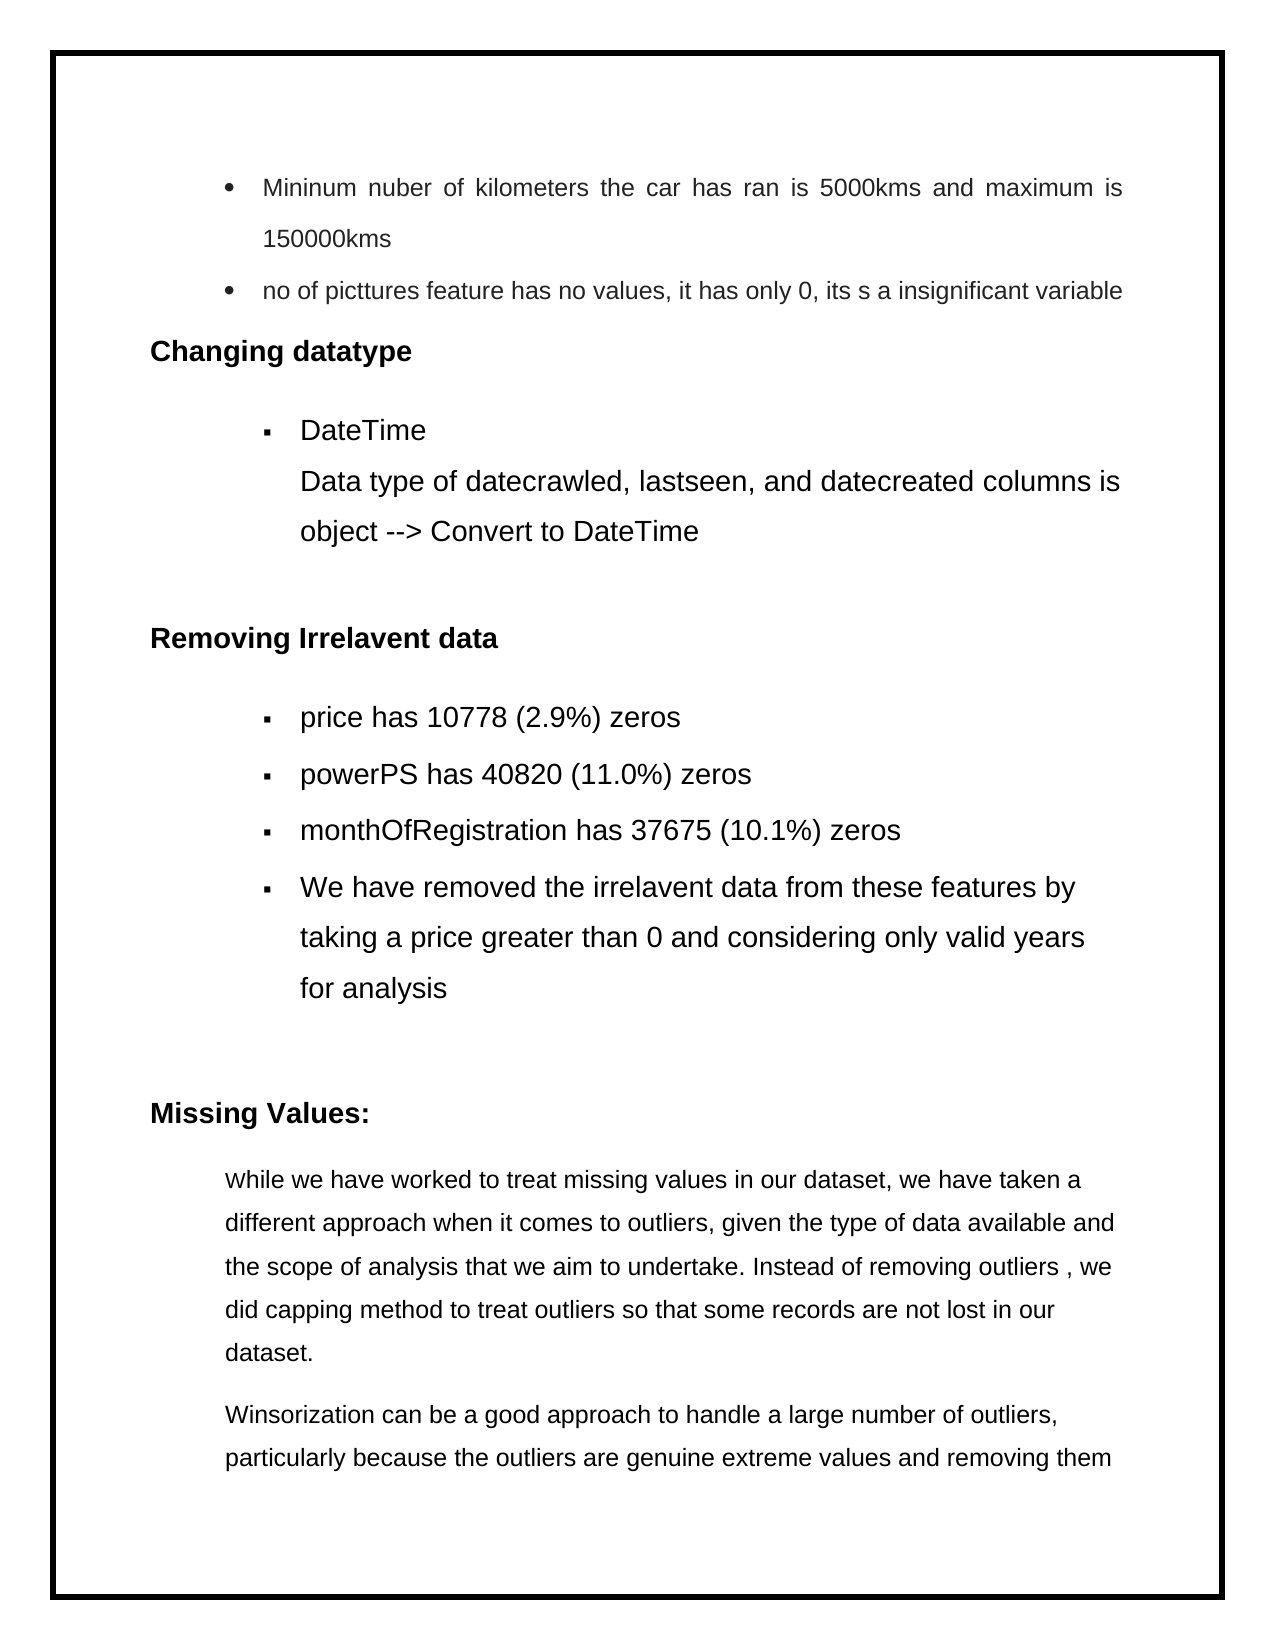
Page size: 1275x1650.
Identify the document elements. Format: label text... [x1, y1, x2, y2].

list DateTime [262, 413, 1125, 447]
text While we have worked to treat missing values in our dataset, we have taken a different approach when it comes to outliers, given the type of data available and the scope of analysis that we aim to undertake. Instead of removing outliers , we did capping method to treat outliers so that some records are not lost in our dataset. [225, 1165, 1125, 1367]
list no of picttures feature has no values, it has only 0, its s a insignificant variable [225, 253, 1125, 305]
text Changing datatype [150, 334, 1125, 367]
list Mininum nuber of kilometers the car has ran is 5000kms and maximum is 150000kms [225, 150, 1125, 253]
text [225, 1400, 1125, 1472]
list price has 10778 (2.9%) zeros [262, 700, 1125, 734]
text Missing Values: [150, 1096, 1125, 1130]
list powerPS has 40820 (11.0%) zeros [262, 757, 1125, 790]
text Removing Irrelavent data [150, 621, 1125, 654]
list We have removed the irrelavent data from these features by taking a price greater than 0 and considering only valid years for analysis [262, 870, 1125, 1004]
list monthOfRegistration has 37675 (10.1%) zeros [262, 813, 1125, 847]
list Data type of datecrawled, lastseen, and datecreated columns is object --> Convert to DateTime [300, 464, 1125, 547]
